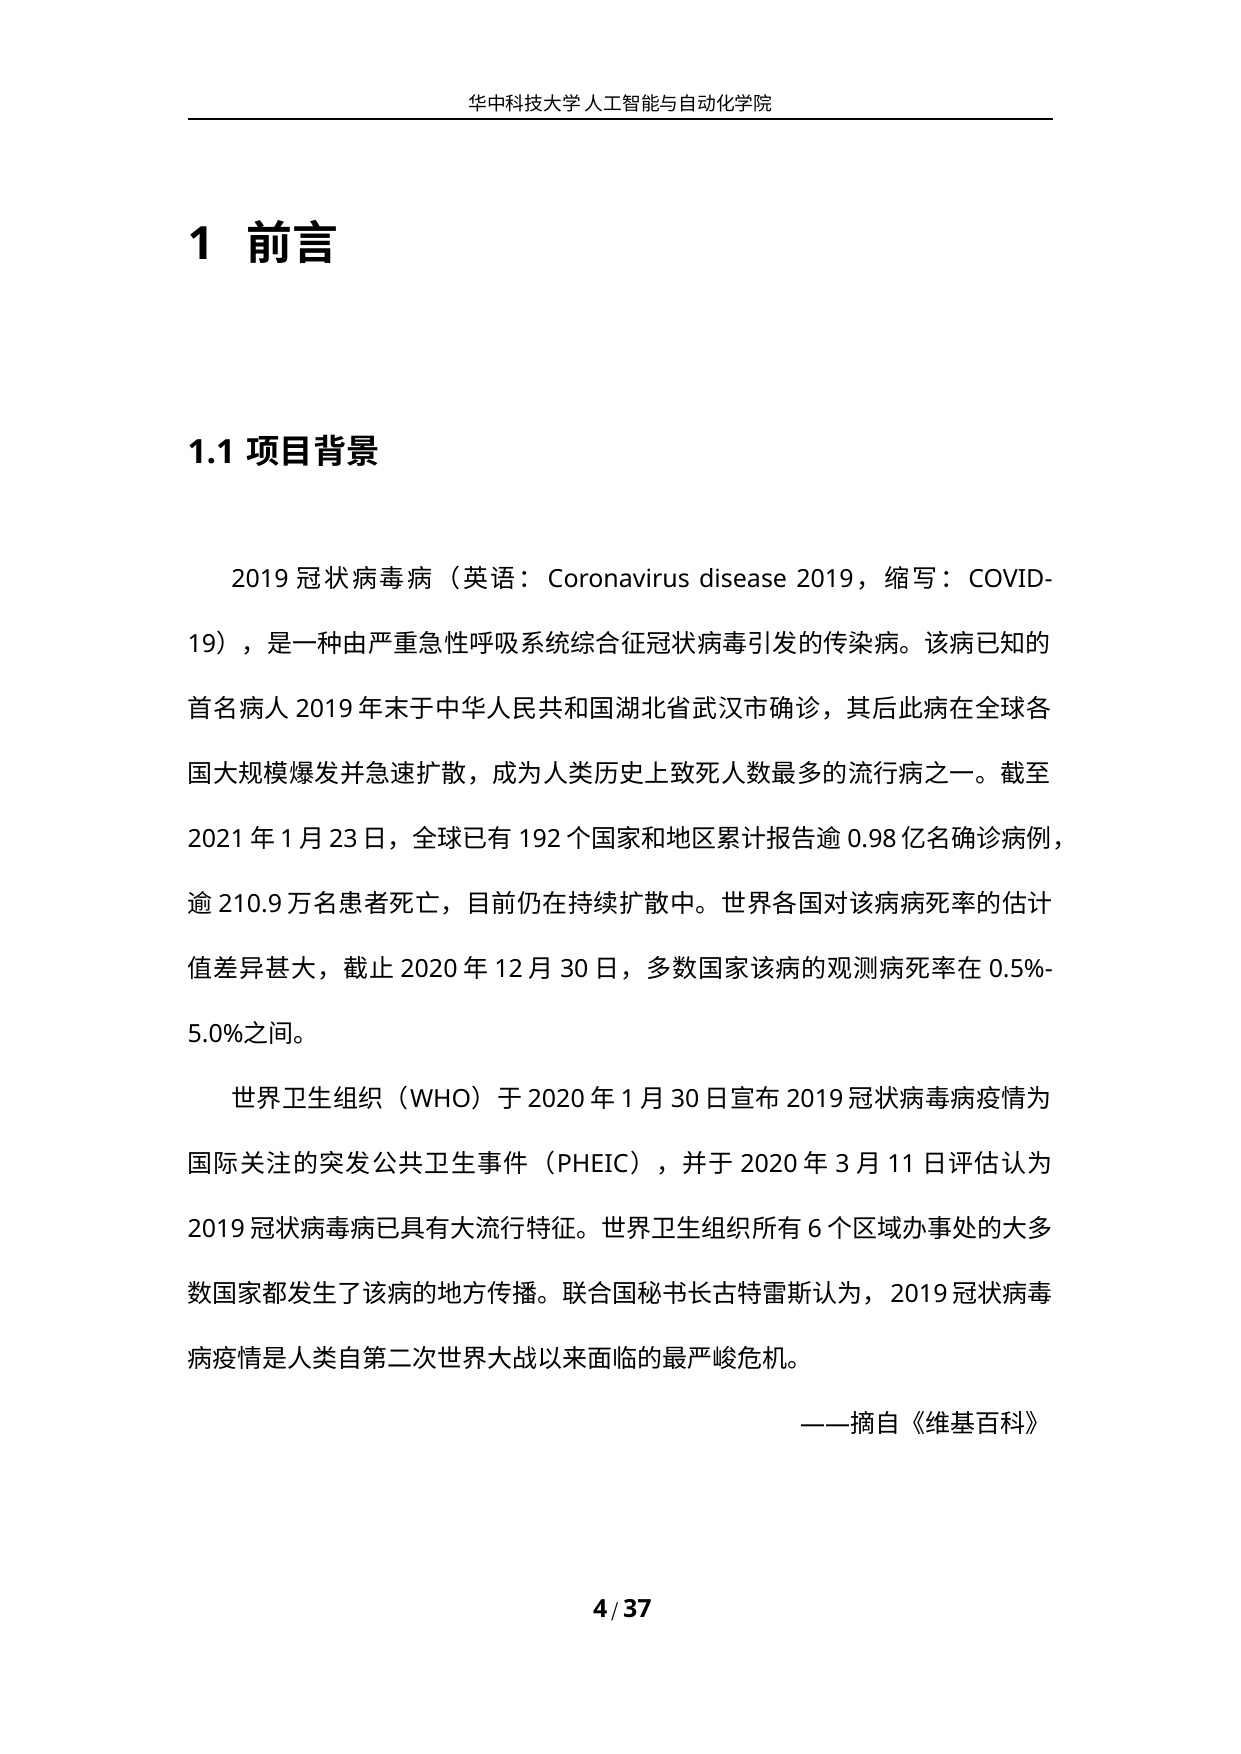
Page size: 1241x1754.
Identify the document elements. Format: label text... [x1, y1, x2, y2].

text 2019冠状病毒病（英语：Coronavirus disease 2019，缩写：COVID-19），是一种由严重急性呼吸系统综合征冠状病毒引发的传染病。该病已知的首名病人2019年末于中华人民共和国湖北省武汉市确诊，其后此病在全球各国大规模爆发并急速扩散，成为人类历史上致死人数最多的流行病之一。截至2021年1月23日，全球已有192个国家和地区累计报告逾0.98亿名确诊病例，逾210.9万名患者死亡，目前仍在持续扩散中。世界各国对该病病死率的估计值差异甚大，截止2020年12月30日，多数国家该病的观测病死率在0.5%-5.0%之间。 [187, 544, 1053, 1064]
subtitle 前言 [187, 191, 1053, 288]
text 世界卫生组织（WHO）于2020年1月30日宣布2019冠状病毒病疫情为国际关注的突发公共卫生事件（PHEIC），并于2020年3月11日评估认为2019冠状病毒病已具有大流行特征。世界卫生组织所有6个区域办事处的大多数国家都发生了该病的地方传播。联合国秘书长古特雷斯认为，2019冠状病毒病疫情是人类自第二次世界大战以来面临的最严峻危机。 [187, 1064, 1053, 1389]
text ——摘自《维基百科》 [800, 1389, 1053, 1454]
subtitle 项目背景 [187, 417, 1053, 482]
